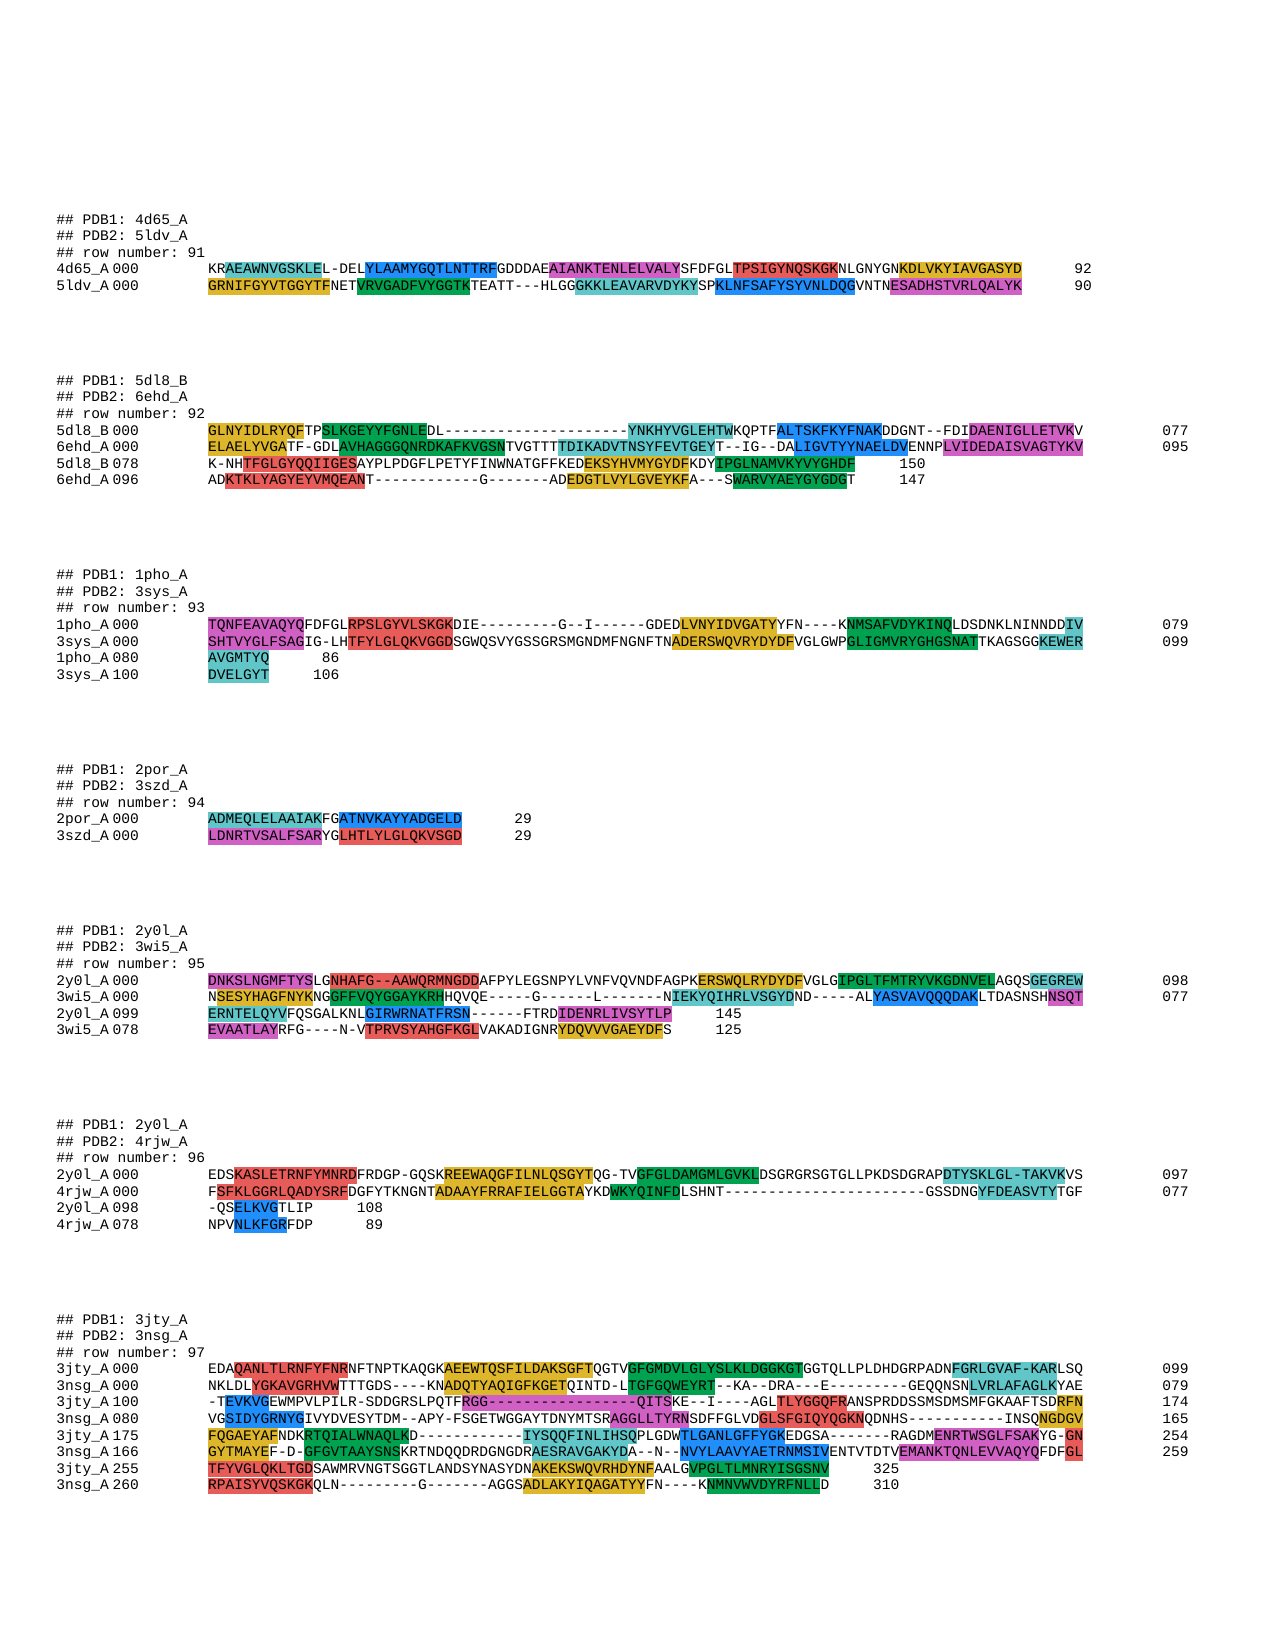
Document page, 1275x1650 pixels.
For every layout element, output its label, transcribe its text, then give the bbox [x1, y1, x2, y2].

text 3szd_A 000 LDNRTVSALFSARYGLHTLYLGLQKVSGD 29 [462, 828, 1256, 845]
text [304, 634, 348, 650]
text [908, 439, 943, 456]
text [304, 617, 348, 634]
text ## row number: 94 [56, 795, 1256, 812]
text ## PDB1: 4d65_A [56, 212, 1256, 228]
text ## row number: 96 [56, 1151, 1256, 1167]
text 3wi5_A 078 EVAATLAYRFG----N-VTPRVSYAHGFKGLVAKADIGNRYDQVVVGAEYDFS 125 [56, 1022, 1256, 1039]
text ## PDB2: 3sys_A [56, 584, 1256, 601]
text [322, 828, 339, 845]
text 1pho_A 080 AVGMTYQ 86 [56, 650, 208, 667]
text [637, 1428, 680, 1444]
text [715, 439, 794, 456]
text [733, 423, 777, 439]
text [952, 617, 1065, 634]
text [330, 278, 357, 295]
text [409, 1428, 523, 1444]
text 5dl8_B 078 K-NHTFGLGYQQIIGESAYPLPDGFLPETYFINWNATGFFKEDEKSYHVMYGYDFKDYIPGLNAMVKYVYGHDF 150 [855, 456, 1256, 472]
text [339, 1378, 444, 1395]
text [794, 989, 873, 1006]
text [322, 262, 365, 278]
text 4rjw_A 078 NPVNLKFGRFDP 89 [287, 1217, 1256, 1233]
text ## row number: 97 [56, 1345, 1256, 1362]
text ## row number: 91 [56, 245, 1256, 262]
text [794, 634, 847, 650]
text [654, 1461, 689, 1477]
text ## row number: 92 [56, 406, 1256, 423]
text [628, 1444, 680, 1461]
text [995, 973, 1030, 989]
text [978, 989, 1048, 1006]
text 2y0l_A 099 ERNTELQYVFQSGALKNLGIRWRNATFRSN------FTRDIDENRLIVSYTLP 145 [672, 1006, 1256, 1022]
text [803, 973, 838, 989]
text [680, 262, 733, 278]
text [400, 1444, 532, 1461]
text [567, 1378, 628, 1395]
text 3sys_A 100 DVELGYT 106 [269, 667, 1256, 683]
text ## PDB2: 4rjw_A [56, 1134, 1256, 1151]
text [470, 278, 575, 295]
text ## PDB1: 3jty_A [56, 1312, 1256, 1328]
text ## row number: 93 [56, 601, 1256, 617]
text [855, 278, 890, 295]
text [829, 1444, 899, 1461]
text ## PDB1: 2y0l_A [56, 1117, 1256, 1134]
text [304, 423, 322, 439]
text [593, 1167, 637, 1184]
text ## PDB2: 3nsg_A [56, 1328, 1256, 1345]
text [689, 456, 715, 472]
text 2por_A 000 ADMEQLELAAIAKFGATNVKAYYADGELD 29 [462, 812, 1256, 828]
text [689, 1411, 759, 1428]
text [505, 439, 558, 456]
text 3szd_A 000 LDNRTVSALFSARYGLHTLYLGLQKVSGD 29 [56, 828, 208, 845]
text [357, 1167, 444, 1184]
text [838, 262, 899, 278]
text 1pho_A 080 AVGMTYQ 86 [269, 650, 1256, 667]
text ## PDB2: 3szd_A [56, 778, 1256, 795]
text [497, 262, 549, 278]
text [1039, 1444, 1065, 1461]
text ## PDB1: 2por_A [56, 762, 1256, 778]
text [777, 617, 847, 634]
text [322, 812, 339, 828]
text 2y0l_A 098 -QSELKVGTLIP 108 [278, 1200, 1256, 1217]
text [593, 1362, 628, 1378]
text ## row number: 95 [56, 956, 1256, 973]
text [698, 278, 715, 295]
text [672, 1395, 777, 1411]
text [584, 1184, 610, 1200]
text 4rjw_A 078 NPVNLKFGRFDP 89 [56, 1217, 234, 1233]
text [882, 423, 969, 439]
text ## PDB2: 3wi5_A [56, 940, 1256, 956]
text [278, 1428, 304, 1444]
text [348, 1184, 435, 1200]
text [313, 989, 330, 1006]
text 3nsg_A 260 RPAISYVQSKGKQLN---------G-------AGGSADLAKYIQAGATYYFN----KNMNVWVDYRFNLLD 310 [56, 1477, 1256, 1494]
text ## PDB1: 1pho_A [56, 567, 1256, 584]
text 2y0l_A 098 -QSELKVGTLIP 108 [56, 1200, 234, 1217]
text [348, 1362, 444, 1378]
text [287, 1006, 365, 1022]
text 3sys_A 100 DVELGYT 106 [56, 667, 208, 683]
text 6ehd_A 096 ADKTKLYAGYEYVMQEANT------------G-------ADEDGTLVYLGVEYKFA---SWARVYAEYGYGDGT 147 [56, 472, 1256, 489]
text 3jty_A 255 TFYVGLQKLTGDSAWMRVNGTSGGTLANDSYNASYDNAKEKSWQVRHDYNFAALGVPGLTLMNRYISGSNV 325 [829, 1461, 1256, 1477]
text ## PDB1: 2y0l_A [56, 923, 1256, 940]
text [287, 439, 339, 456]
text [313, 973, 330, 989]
text ## PDB1: 5dl8_B [56, 373, 1256, 390]
text ## PDB2: 5ldv_A [56, 228, 1256, 245]
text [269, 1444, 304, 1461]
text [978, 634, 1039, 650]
text ## PDB2: 6ehd_A [56, 390, 1256, 406]
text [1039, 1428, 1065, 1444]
